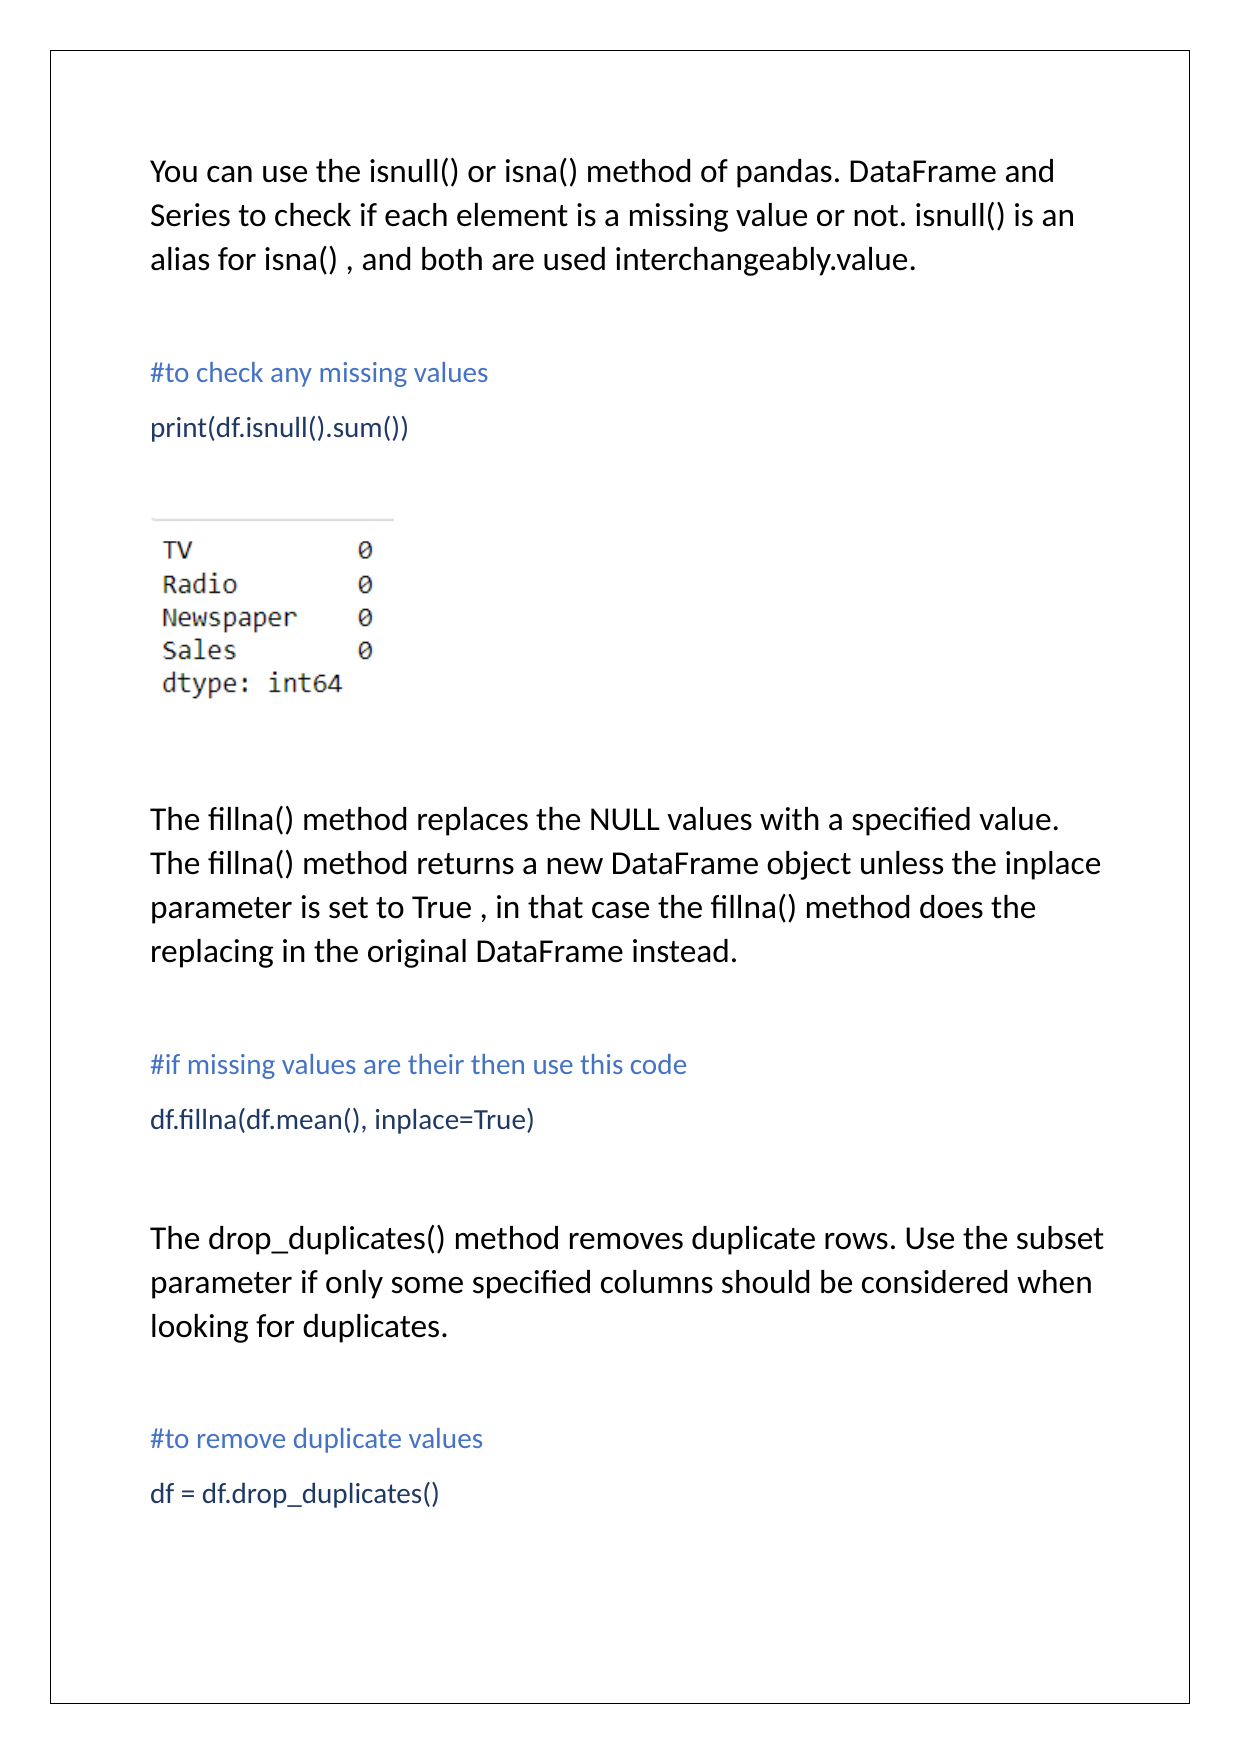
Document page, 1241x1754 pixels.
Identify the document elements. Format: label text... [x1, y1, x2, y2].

picture [150, 518, 394, 719]
text #if missing values are their then use this code [150, 1046, 1114, 1082]
text print(df.isnull().sum()) [150, 409, 1114, 444]
text You can use the isnull() or isna() method of pandas. DataFrame and Series to check if each element is a missing value or not. isnull() is an alias for isna() , and both are used interchangeably.value. [150, 150, 1114, 279]
text The fillna() method replaces the NULL values with a specified value. The fillna() method returns a new DataFrame object unless the inplace parameter is set to True , in that case the fillna() method does the replacing in the original DataFrame instead. [150, 798, 1114, 971]
text #to remove duplicate values [150, 1421, 1114, 1456]
text The drop_duplicates() method removes duplicate rows. Use the subset parameter if only some specified columns should be considered when looking for duplicates. [150, 1217, 1114, 1346]
text df = df.drop_duplicates() [150, 1476, 1114, 1511]
text #to check any missing values [150, 354, 1114, 389]
text df.fillna(df.mean(), inplace=True) [150, 1101, 1114, 1137]
